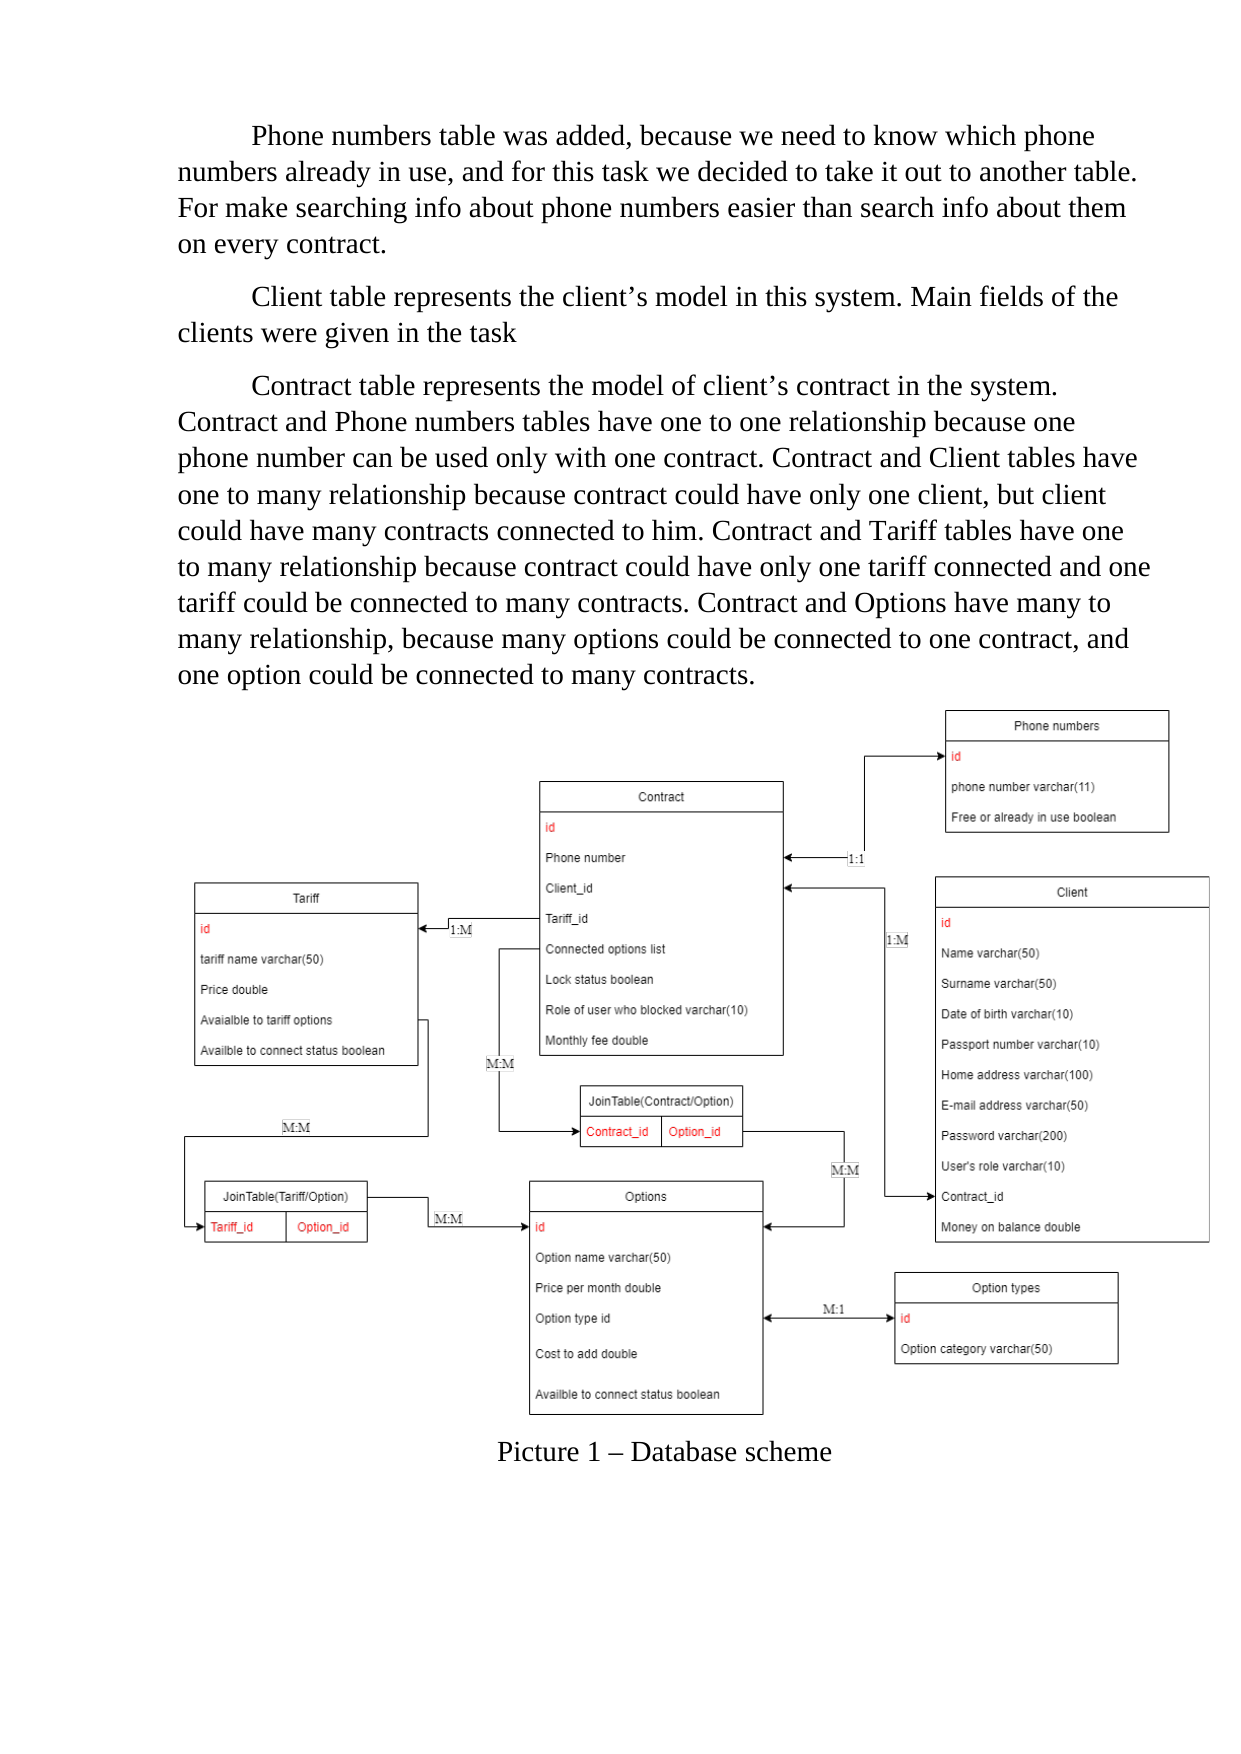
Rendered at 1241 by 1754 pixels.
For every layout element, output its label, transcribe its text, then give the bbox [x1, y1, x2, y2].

text Client table represents the client’s model in this system. Main fields of the clients were given in the task [177, 279, 1152, 349]
picture [177, 710, 1210, 1415]
text Phone numbers table was added, because we need to know which phone numbers already in use, and for this task we decided to take it out to another table. For make searching info about phone numbers easier than search info about them on every contract. [177, 118, 1152, 260]
text Picture 1 – Database scheme [177, 1434, 1152, 1467]
text Contract table represents the model of client’s contract in the system. Contract and Phone numbers tables have one to one relationship because one phone number can be used only with one contract. Contract and Client tables have one to many relationship because contract could have only one client, but client could have many contracts connected to him. Contract and Tariff tables have one to many relationship because contract could have only one tariff connected and one tariff could be connected to many contracts. Contract and Options have many to many relationship, because many options could be connected to one contract, and one option could be connected to many contracts. [177, 368, 1152, 691]
